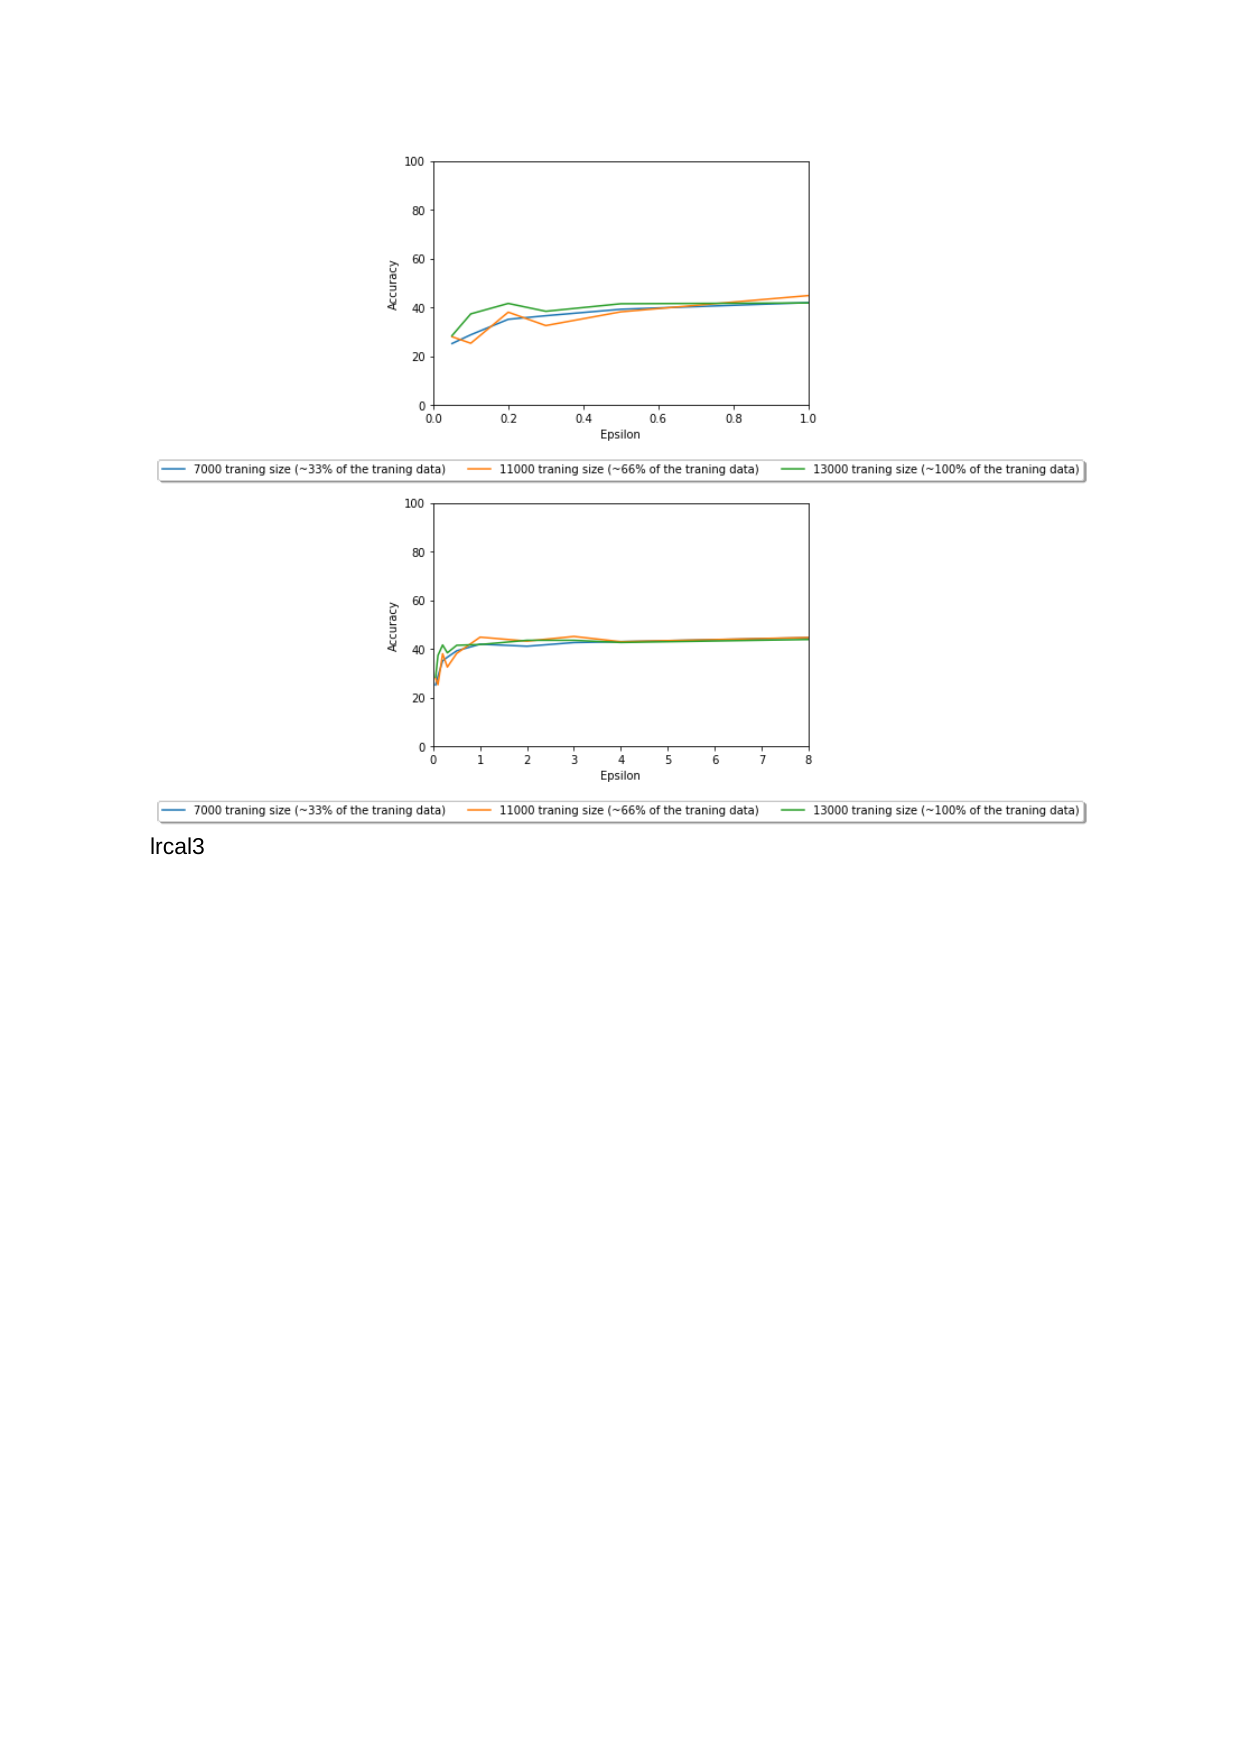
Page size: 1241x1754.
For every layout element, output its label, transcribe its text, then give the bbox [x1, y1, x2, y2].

picture [150, 150, 1091, 488]
text lrcal3 [150, 833, 1090, 859]
picture [150, 491, 1091, 829]
